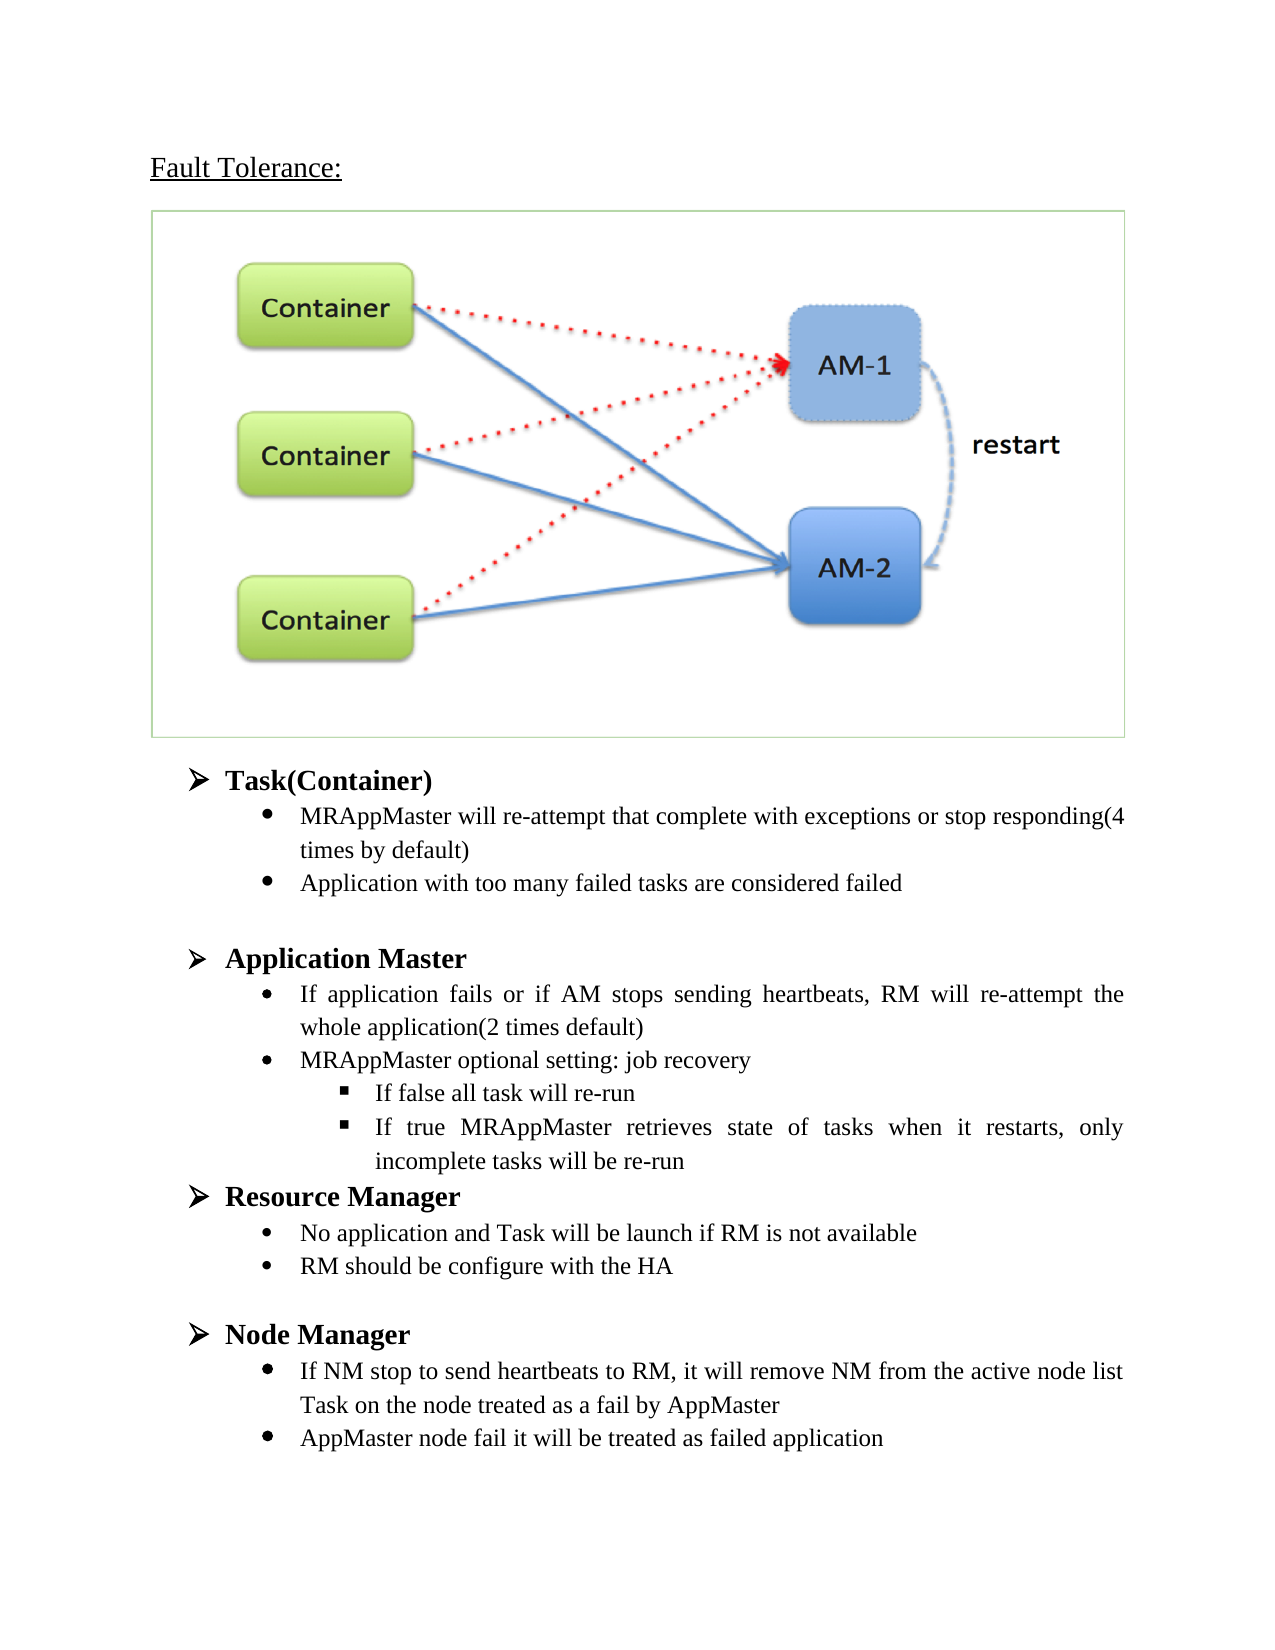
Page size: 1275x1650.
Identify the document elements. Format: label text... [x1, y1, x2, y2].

list If false all task will re-run [337, 1078, 1125, 1108]
list RM should be configure with the HA [262, 1251, 1125, 1280]
list Application Master [187, 941, 1125, 974]
list MRAppMaster will re-attempt that complete with exceptions or stop responding(4 times by default) [262, 801, 1125, 864]
list If true MRAppMaster retrieves state of tasks when it restarts, only incomplete tasks will be re-run [337, 1112, 1125, 1175]
list AppMaster node fail it will be treated as failed application [262, 1423, 1125, 1452]
list Task(Container) [187, 763, 1125, 796]
list Application with too many failed tasks are considered failed [262, 868, 1125, 898]
list If NM stop to send heartbeats to RM, it will remove NM from the active node list Task on the node treated as a fail by AppMaster [262, 1356, 1125, 1418]
text Fault Tolerance: [150, 150, 1125, 183]
list Resource Manager [187, 1179, 1125, 1213]
list If application fails or if AM stops sending heartbeats, RM will re-attempt the whole application(2 times default) [262, 979, 1125, 1041]
picture [150, 209, 1125, 738]
list Node Manager [187, 1317, 1125, 1351]
list No application and Task will be launch if RM is not available [262, 1218, 1125, 1247]
list MRAppMaster optional setting: job recovery [262, 1045, 1125, 1074]
